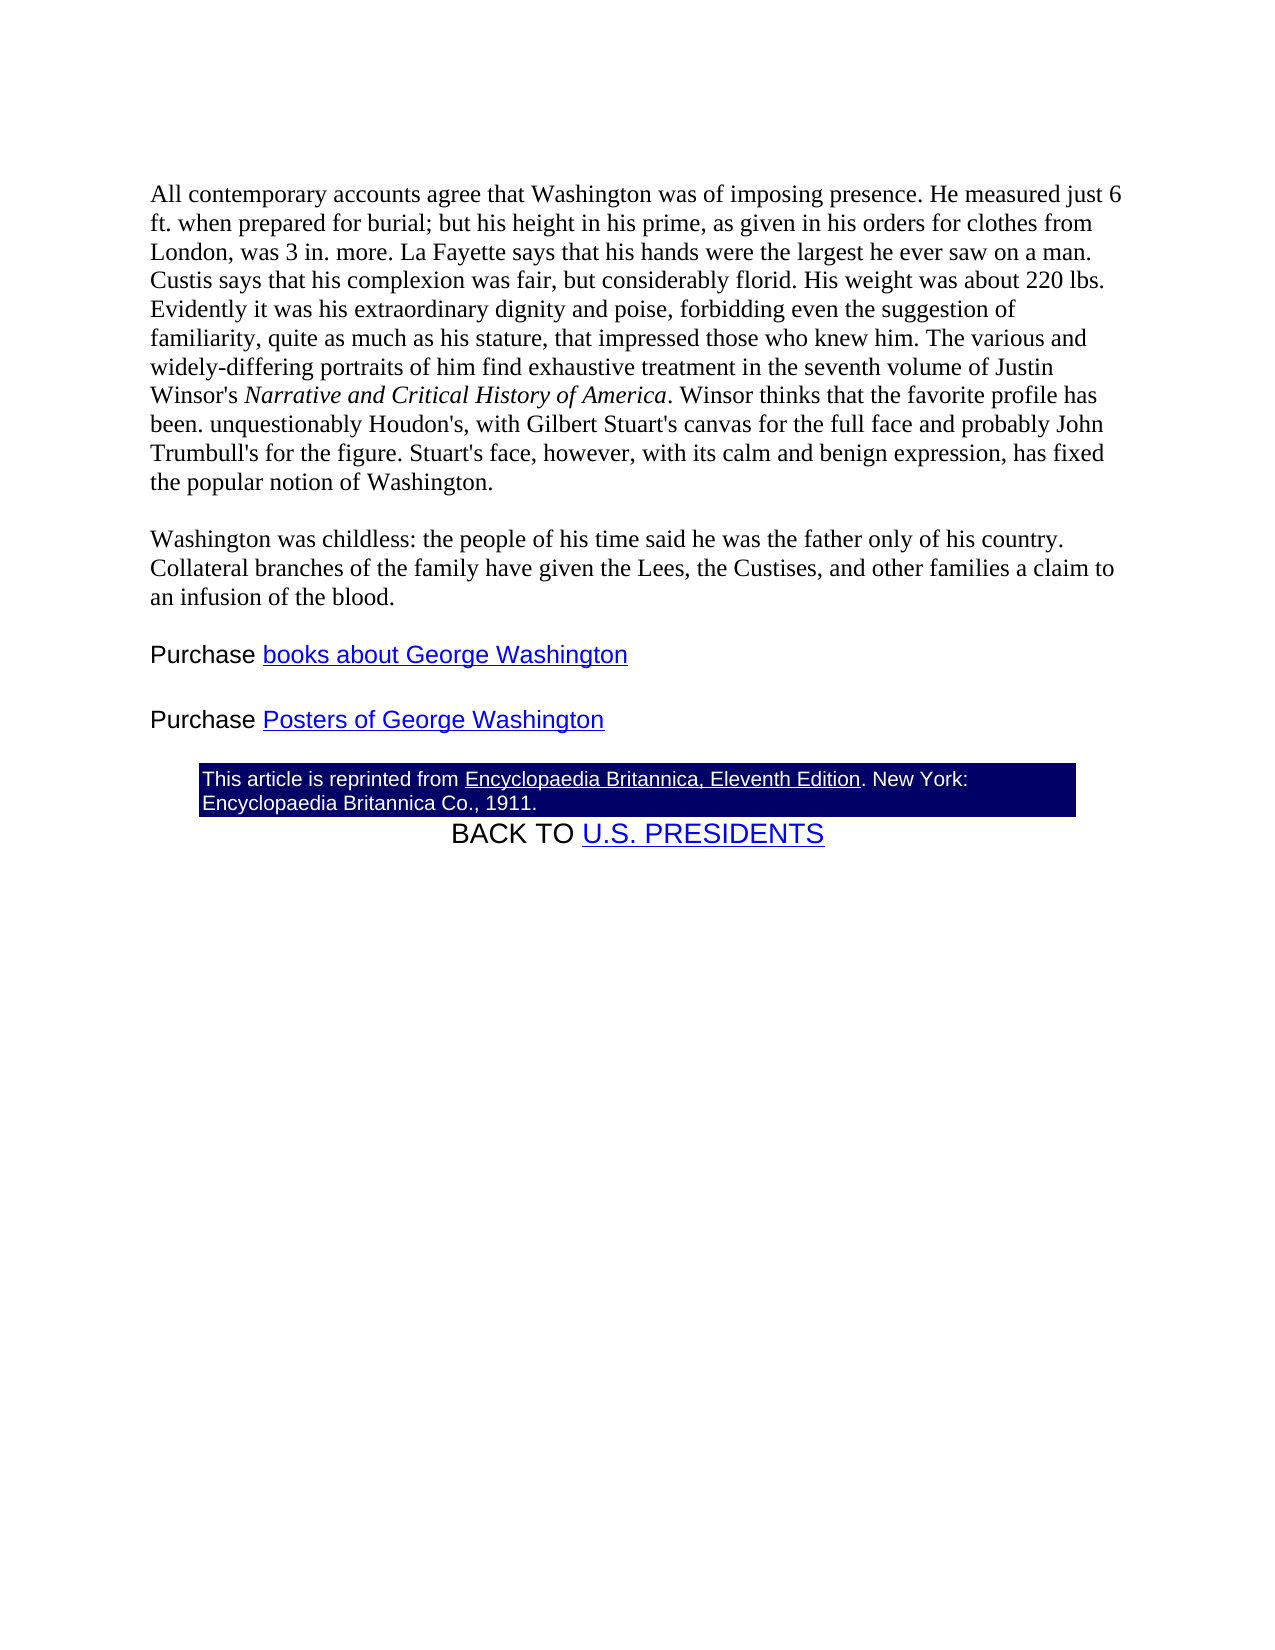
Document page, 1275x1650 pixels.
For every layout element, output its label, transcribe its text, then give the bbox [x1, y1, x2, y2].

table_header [150, 150, 1125, 817]
text BACK TO U.S. PRESIDENTS [150, 817, 1125, 850]
